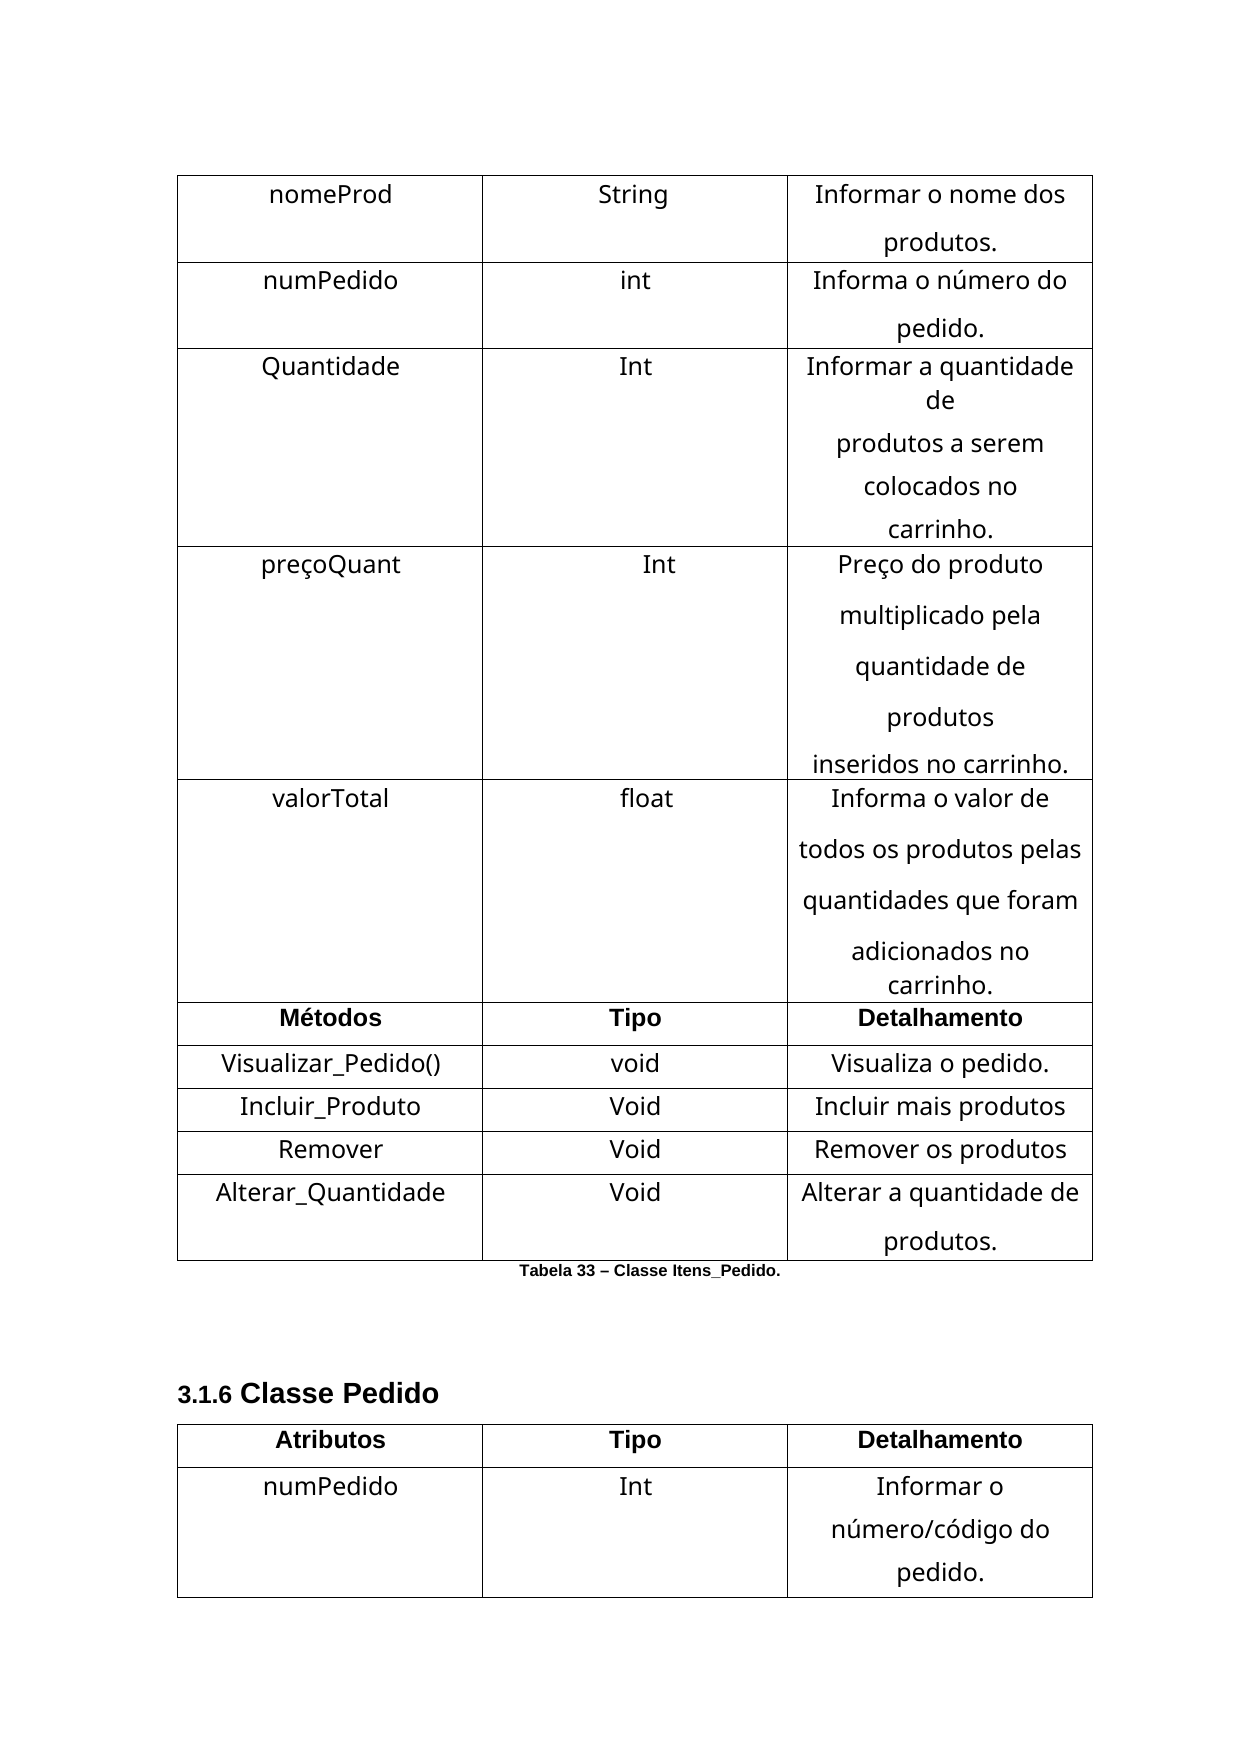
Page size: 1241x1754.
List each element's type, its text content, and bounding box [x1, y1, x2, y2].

table_cell void [483, 1046, 787, 1088]
table_header Detalhamento [788, 1425, 1092, 1467]
table_cell Int [483, 349, 787, 546]
text Tabela 33 – Classe Itens_Pedido. [116, 1261, 1184, 1280]
table_cell Detalhamento [788, 1003, 1092, 1045]
table_cell Remover [178, 1132, 482, 1174]
table_cell Visualiza o pedido. [788, 1046, 1092, 1088]
table_cell Void [483, 1089, 787, 1131]
table_cell Informa o número do pedido. [788, 263, 1092, 348]
table_cell float [483, 780, 787, 1002]
table_cell Int [483, 1468, 787, 1597]
table_header String [483, 176, 787, 262]
table_cell preçoQuant [178, 547, 482, 779]
table_header Tipo [483, 1425, 787, 1467]
table_cell Informar a quantidade de produtos a serem colocados no carrinho. [788, 349, 1092, 546]
table_cell Alterar a quantidade de produtos. [788, 1175, 1092, 1260]
table_cell Remover os produtos [788, 1132, 1092, 1174]
table_cell int [483, 263, 787, 348]
table_header nomeProd [178, 176, 482, 262]
table_cell Informa o valor de todos os produtos pelas quantidades que foram adicionados no carrinho. [788, 780, 1092, 1002]
table_cell Alterar_Quantidade [178, 1175, 482, 1260]
table_cell Tipo [483, 1003, 787, 1045]
table_cell Void [483, 1175, 787, 1260]
table_cell Visualizar_Pedido() [178, 1046, 482, 1088]
table_header Atributos [178, 1425, 482, 1467]
table_cell Void [483, 1132, 787, 1174]
table_cell valorTotal [178, 780, 482, 1002]
subtitle Classe Pedido [177, 1376, 1184, 1410]
table_cell Métodos [178, 1003, 482, 1045]
table_cell Incluir mais produtos [788, 1089, 1092, 1131]
table_cell Incluir_Produto [178, 1089, 482, 1131]
table_cell numPedido [178, 263, 482, 348]
table_cell numPedido [178, 1468, 482, 1597]
table_header Informar o nome dos produtos. [788, 176, 1092, 262]
table_cell Informar o número/código do pedido. [788, 1468, 1092, 1597]
table_cell Preço do produto multiplicado pela quantidade de produtos inseridos no carrinho. [788, 547, 1092, 779]
table_cell Int [483, 547, 787, 779]
table_cell Quantidade [178, 349, 482, 546]
